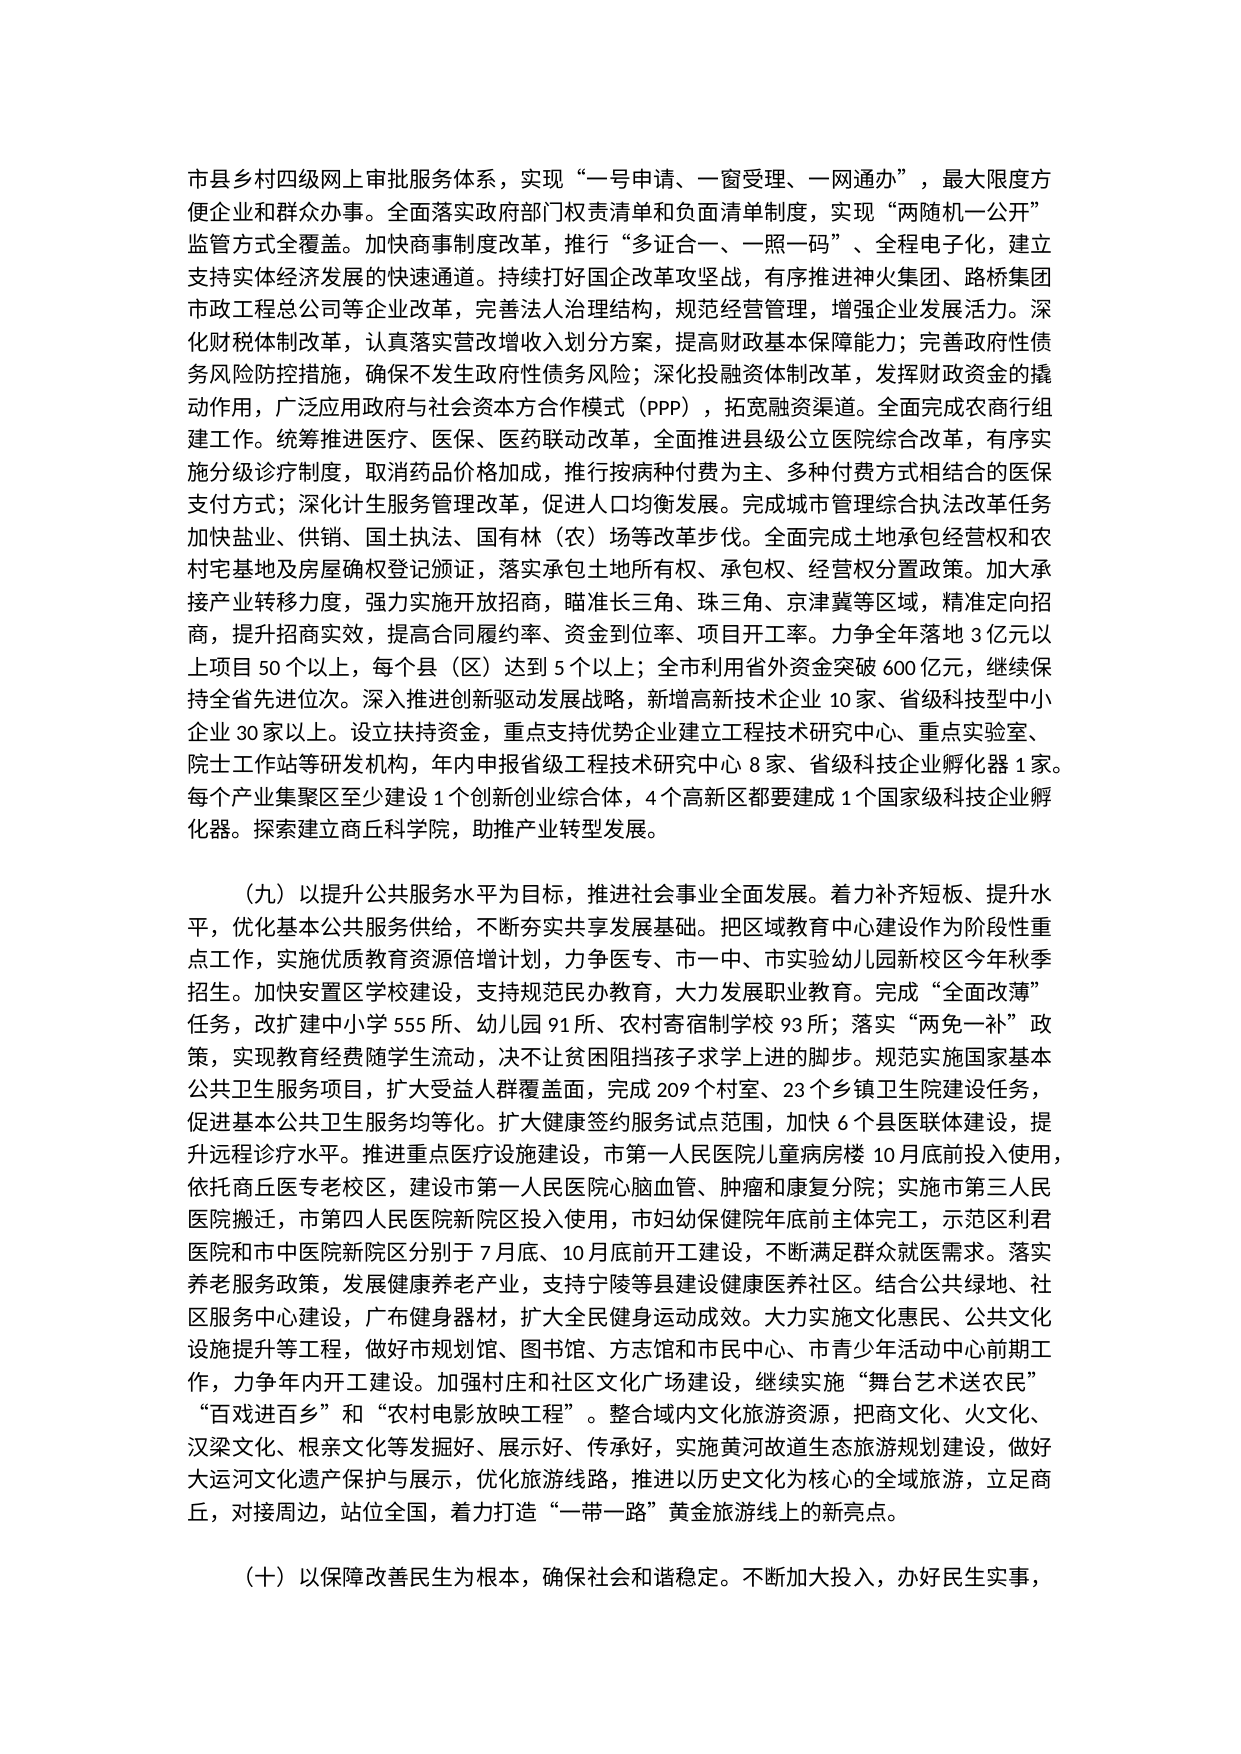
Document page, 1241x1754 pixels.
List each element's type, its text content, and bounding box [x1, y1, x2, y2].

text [187, 1559, 1053, 1592]
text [187, 162, 1053, 844]
text （九）以提升公共服务水平为目标，推进社会事业全面发展。着力补齐短板、提升水平，优化基本公共服务供给，不断夯实共享发展基础。把区域教育中心建设作为阶段性重点工作，实施优质教育资源倍增计划，力争医专、市一中、市实验幼儿园新校区今年秋季招生。加快安置区学校建设，支持规范民办教育，大力发展职业教育。完成“全面改薄”任务，改扩建中小学555所、幼儿园91所、农村寄宿制学校93所；落实“两免一补”政策，实现教育经费随学生流动，决不让贫困阻挡孩子求学上进的脚步。规范实施国家基本公共卫生服务项目，扩大受益人群覆盖面，完成209个村室、23个乡镇卫生院建设任务，促进基本公共卫生服务均等化。扩大健康签约服务试点范围，加快6个县医联体建设，提升远程诊疗水平。推进重点医疗设施建设，市第一人民医院儿童病房楼10月底前投入使用，依托商丘医专老校区，建设市第一人民医院心脑血管、肿瘤和康复分院；实施市第三人民医院搬迁，市第四人民医院新院区投入使用，市妇幼保健院年底前主体完工，示范区利君医院和市中医院新院区分别于7月底、10月底前开工建设，不断满足群众就医需求。落实养老服务政策，发展健康养老产业，支持宁陵等县建设健康医养社区。结合公共绿地、社区服务中心建设，广布健身器材，扩大全民健身运动成效。大力实施文化惠民、公共文化设施提升等工程，做好市规划馆、图书馆、方志馆和市民中心、市青少年活动中心前期工作，力争年内开工建设。加强村庄和社区文化广场建设，继续实施“舞台艺术送农民”“百戏进百乡”和“农村电影放映工程”。整合域内文化旅游资源，把商文化、火文化、汉梁文化、根亲文化等发掘好、展示好、传承好，实施黄河故道生态旅游规划建设，做好大运河文化遗产保护与展示，优化旅游线路，推进以历史文化为核心的全域旅游，立足商丘，对接周边，站位全国，着力打造“一带一路”黄金旅游线上的新亮点。 [187, 877, 1053, 1527]
